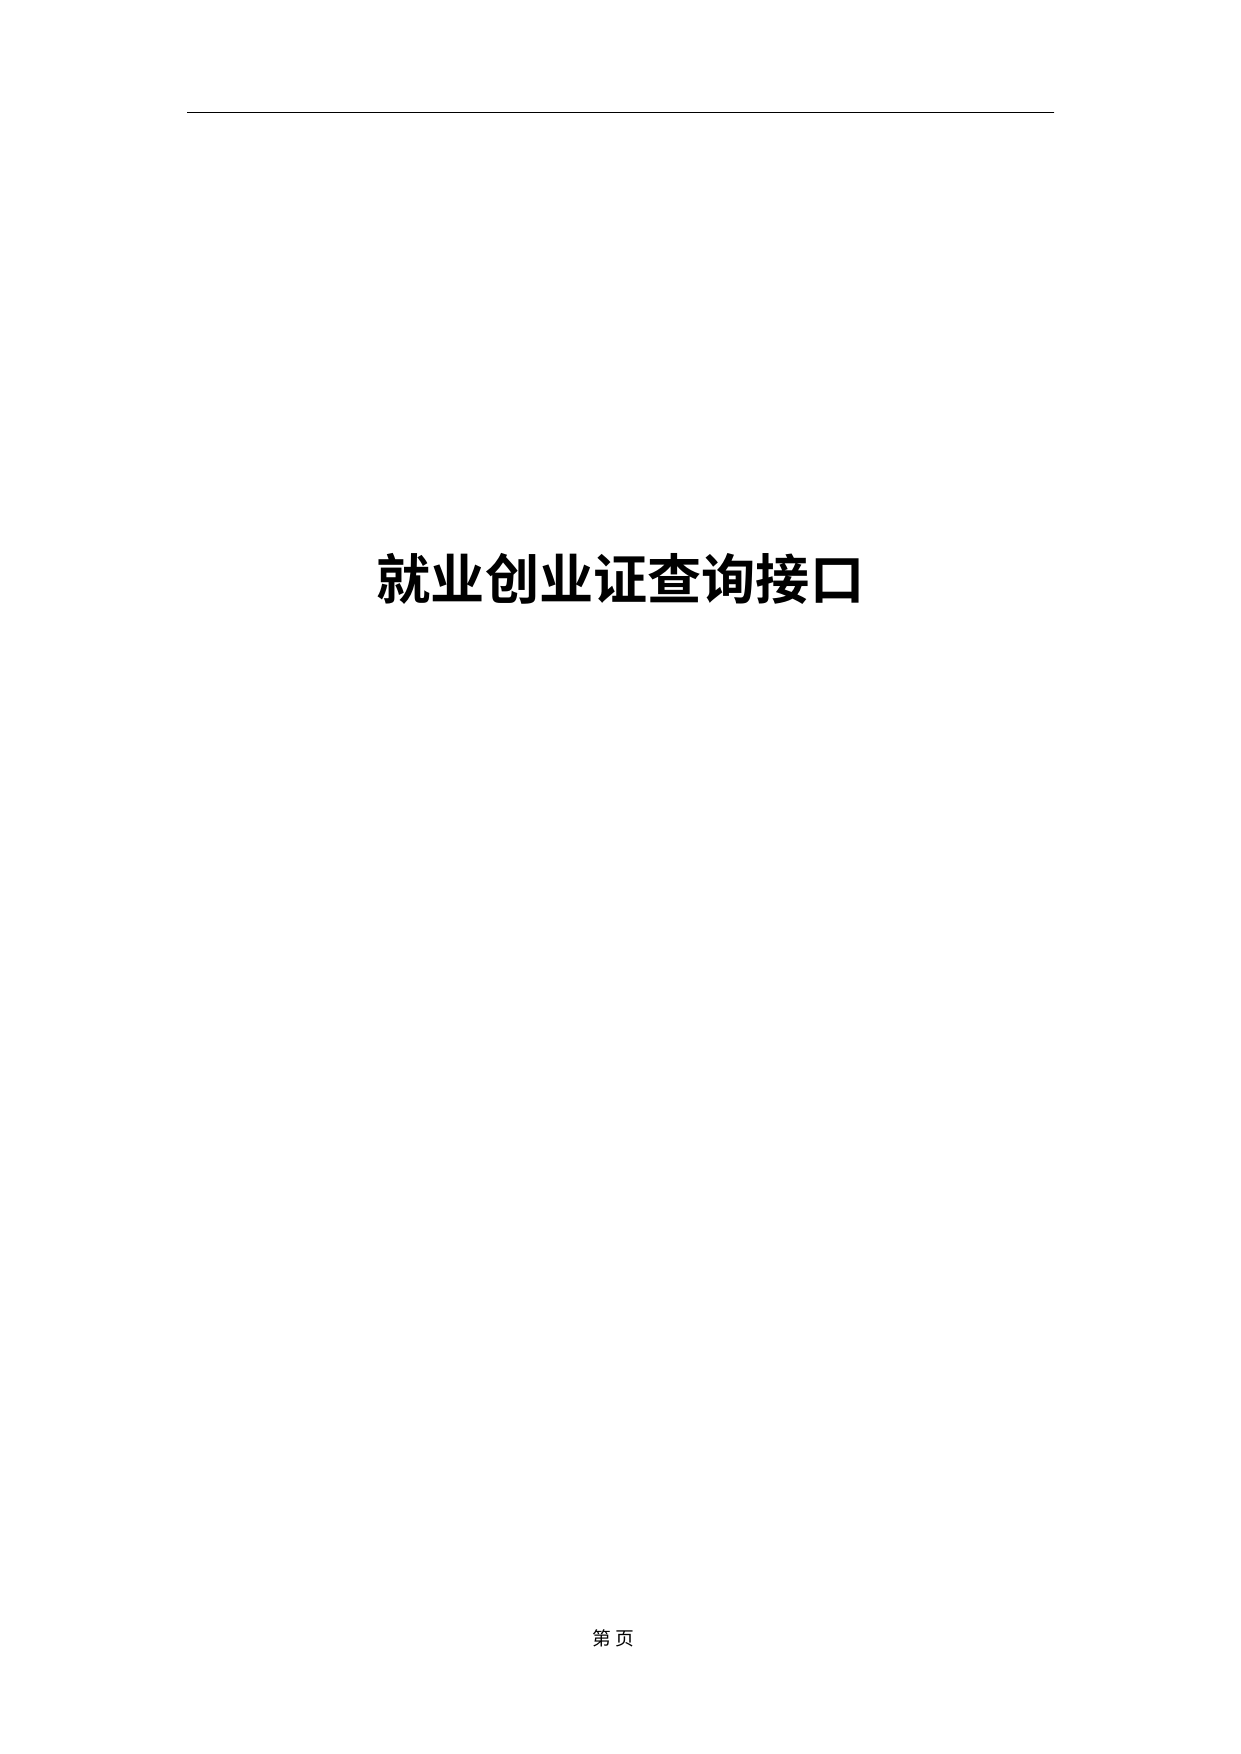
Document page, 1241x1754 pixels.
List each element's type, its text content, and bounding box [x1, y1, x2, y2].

text 就业创业证查询接口 [187, 527, 1053, 624]
